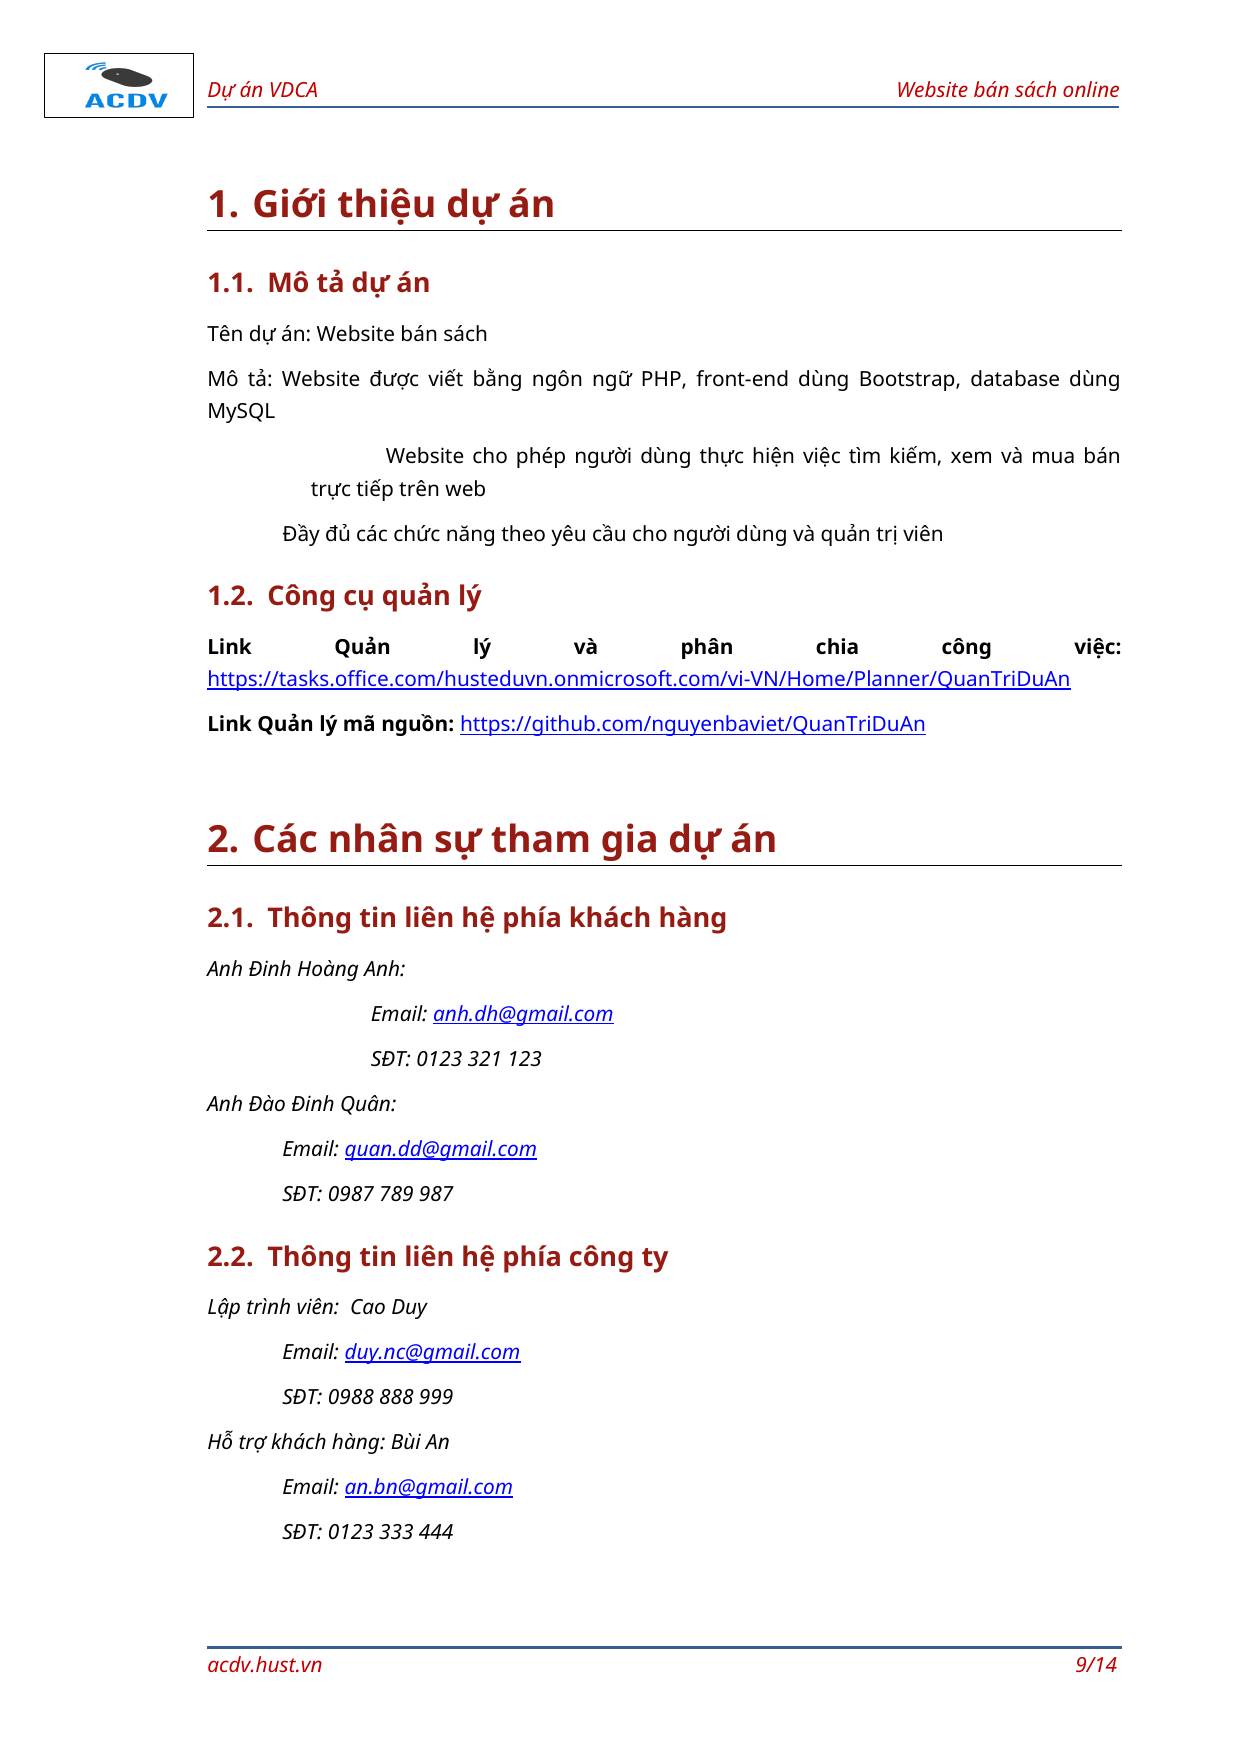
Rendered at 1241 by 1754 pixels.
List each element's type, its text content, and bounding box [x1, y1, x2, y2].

text SĐT: 0988 888 999 [207, 1382, 1122, 1411]
subtitle Các nhân sự tham gia dự án [207, 812, 1122, 865]
subtitle Mô tả dự án [207, 264, 1122, 301]
text SĐT: 0987 789 987 [207, 1179, 1122, 1208]
text Email: an.bn@gmail.com [207, 1472, 1122, 1501]
text Email: anh.dh@gmail.com [311, 999, 1122, 1027]
text Website cho phép người dùng thực hiện việc tìm kiếm, xem và mua bán trực tiếp trên web [311, 442, 1122, 503]
text Đầy đủ các chức năng theo yêu cầu cho người dùng và quản trị viên [282, 519, 1122, 548]
text Link Quản lý và phân chia công việc: https://tasks.office.com/husteduvn.onmicrosoft.com/vi-VN/Home/Planner/QuanTriDuAn [207, 632, 1122, 693]
text Anh Đinh Hoàng Anh: [207, 954, 1122, 982]
subtitle Thông tin liên hệ phía khách hàng [207, 899, 1122, 936]
subtitle Giới thiệu dự án [207, 177, 1122, 230]
text Mô tả: Website được viết bằng ngôn ngữ PHP, front-end dùng Bootstrap, database dùng MySQL [207, 364, 1122, 425]
text Link Quản lý mã nguồn: https://github.com/nguyenbaviet/QuanTriDuAn [207, 709, 1122, 738]
subtitle Thông tin liên hệ phía công ty [207, 1237, 1122, 1274]
text Email: duy.nc@gmail.com [207, 1337, 1122, 1365]
text Email: quan.dd@gmail.com [207, 1134, 1122, 1163]
text Tên dự án: Website bán sách [207, 319, 1122, 347]
text SĐT: 0123 333 444 [207, 1517, 1122, 1546]
text Anh Đào Đinh Quân: [207, 1089, 1122, 1118]
text Lập trình viên: Cao Duy [207, 1292, 1122, 1320]
subtitle Công cụ quản lý [207, 577, 1122, 614]
picture [59, 61, 193, 110]
text SĐT: 0123 321 123 [311, 1044, 1122, 1072]
text Hỗ trợ khách hàng: Bùi An [207, 1427, 1122, 1456]
